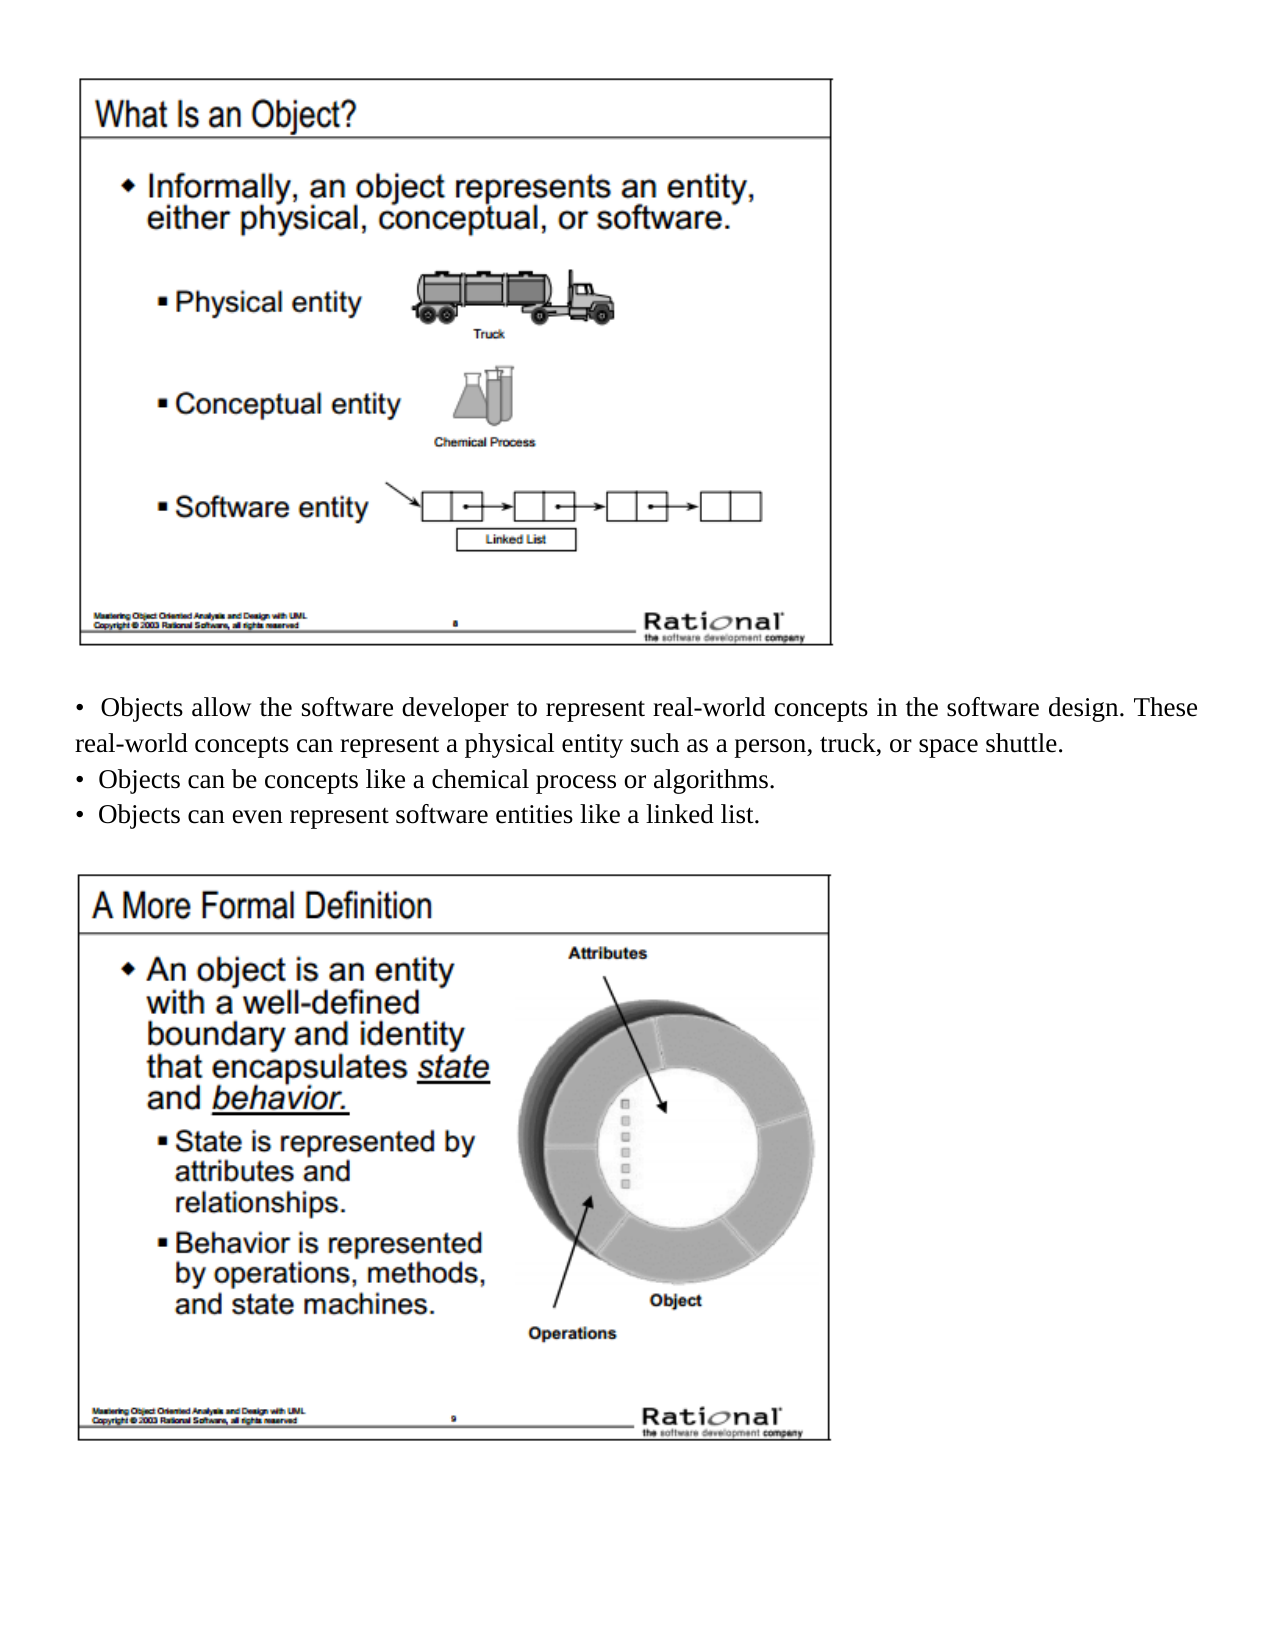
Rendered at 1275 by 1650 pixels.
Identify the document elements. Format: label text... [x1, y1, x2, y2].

text • Objects can be concepts like a chemical process or algorithms. [75, 763, 1200, 794]
picture [75, 870, 836, 1444]
picture [75, 75, 838, 652]
text • Objects can even represent software entities like a linked list. [75, 799, 1200, 830]
text • Objects allow the software developer to represent real-world concepts in the software design. These real-world concepts can represent a physical entity such as a person, truck, or space shuttle. [75, 691, 1200, 758]
